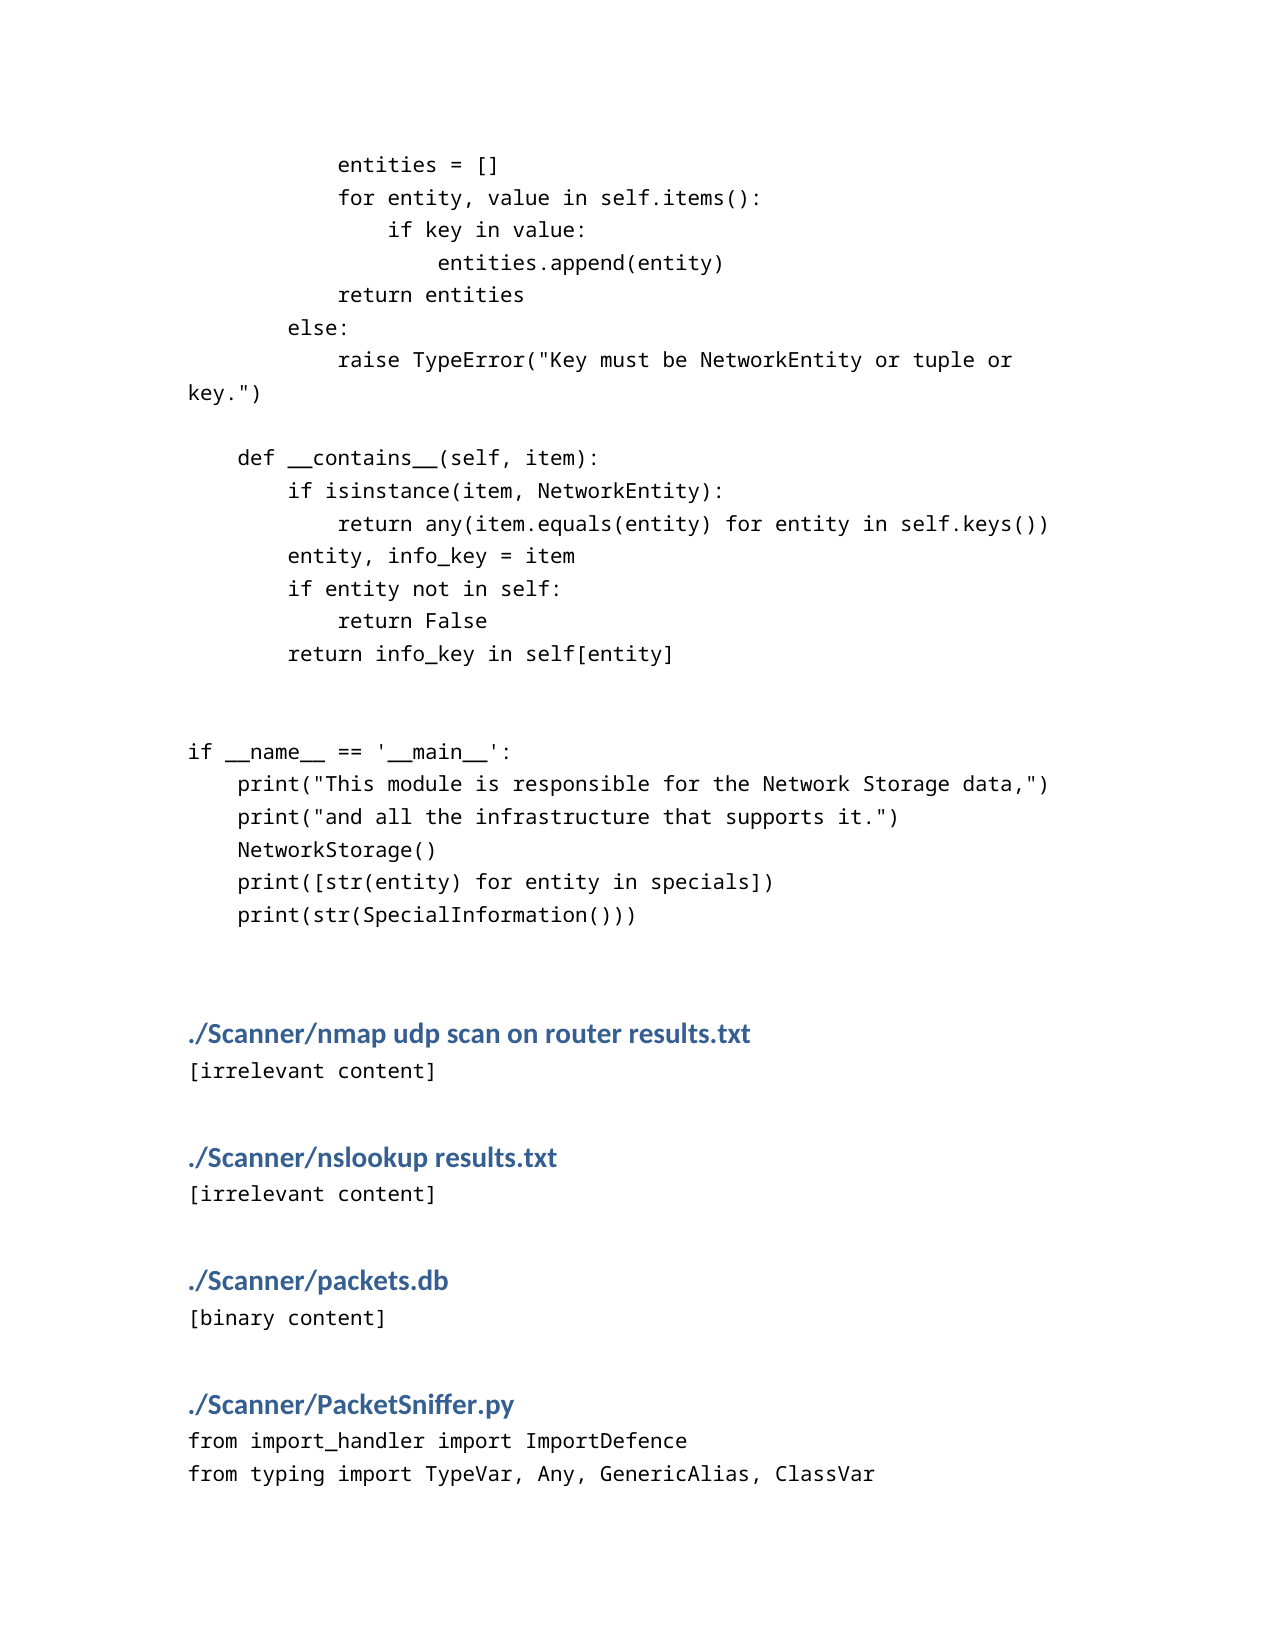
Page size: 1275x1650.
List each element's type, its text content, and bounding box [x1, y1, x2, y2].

text [binary content] [187, 1303, 1087, 1332]
subtitle ./Scanner/packets.db [187, 1262, 1087, 1298]
subtitle ./Scanner/PacketSniffer.py [187, 1386, 1087, 1421]
subtitle ./Scanner/nmap udp scan on router results.txt [187, 1015, 1087, 1051]
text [187, 150, 1087, 961]
text [irrelevant content] [187, 1056, 1087, 1084]
text [irrelevant content] [187, 1179, 1087, 1208]
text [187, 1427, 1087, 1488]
subtitle ./Scanner/nslookup results.txt [187, 1139, 1087, 1174]
